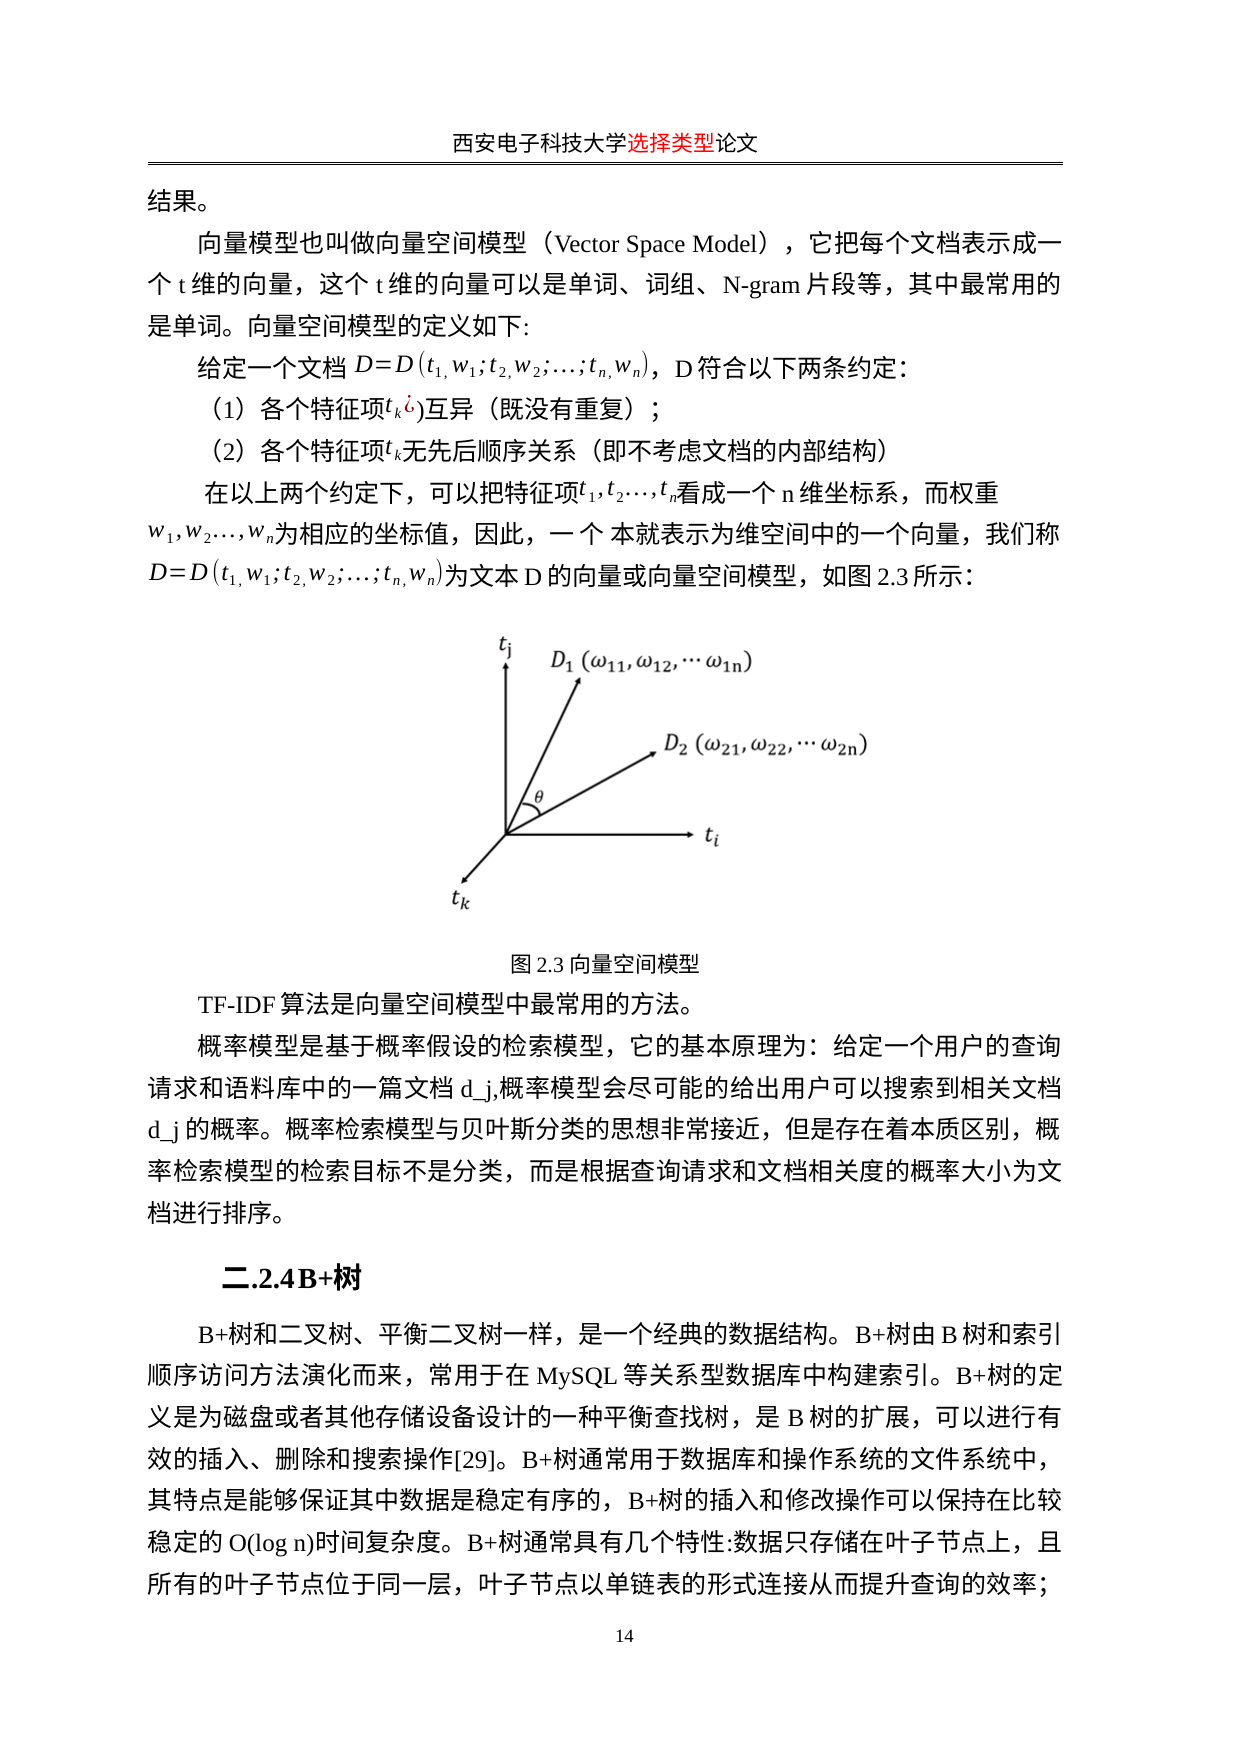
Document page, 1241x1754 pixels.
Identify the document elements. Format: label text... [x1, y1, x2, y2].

text 向量模型也叫做向量空间模型（Vector Space Model），它把每个文档表示成一个t维的向量，这个t维的向量可以是单词、词组、N-gram片段等，其中最常用的是单词。向量空间模型的定义如下: [148, 219, 1063, 344]
list 图2.3 向量空间模型 [148, 939, 1063, 981]
text 概率模型是基于概率假设的检索模型，它的基本原理为：给定一个用户的查询请求和语料库中的一篇文档d_j,概率模型会尽可能的给出用户可以搜索到相关文档d_j的概率。概率检索模型与贝叶斯分类的思想非常接近，但是存在着本质区别，概率检索模型的检索目标不是分类，而是根据查询请求和文档相关度的概率大小为文档进行排序。 [148, 1022, 1063, 1231]
picture [365, 593, 895, 939]
subtitle B+树 [201, 1256, 1063, 1297]
text （2）各个特征项无先后顺序关系（即不考虑文档的内部结构） [148, 427, 1063, 469]
text 给定一个文档 ，D符合以下两条约定： [148, 344, 1063, 386]
text TF-IDF算法是向量空间模型中最常用的方法。 [148, 981, 1063, 1022]
text （1）各个特征项)互异（既没有重复）； [148, 386, 1063, 427]
text 在以上两个约定下，可以把特征项看成一个n维坐标系，而权重为相应的坐标值，因此，一 个 本就表示为维空间中的一个向量，我们称 为文本D的向量或向量空间模型，如图2.3所示： [148, 469, 1063, 594]
